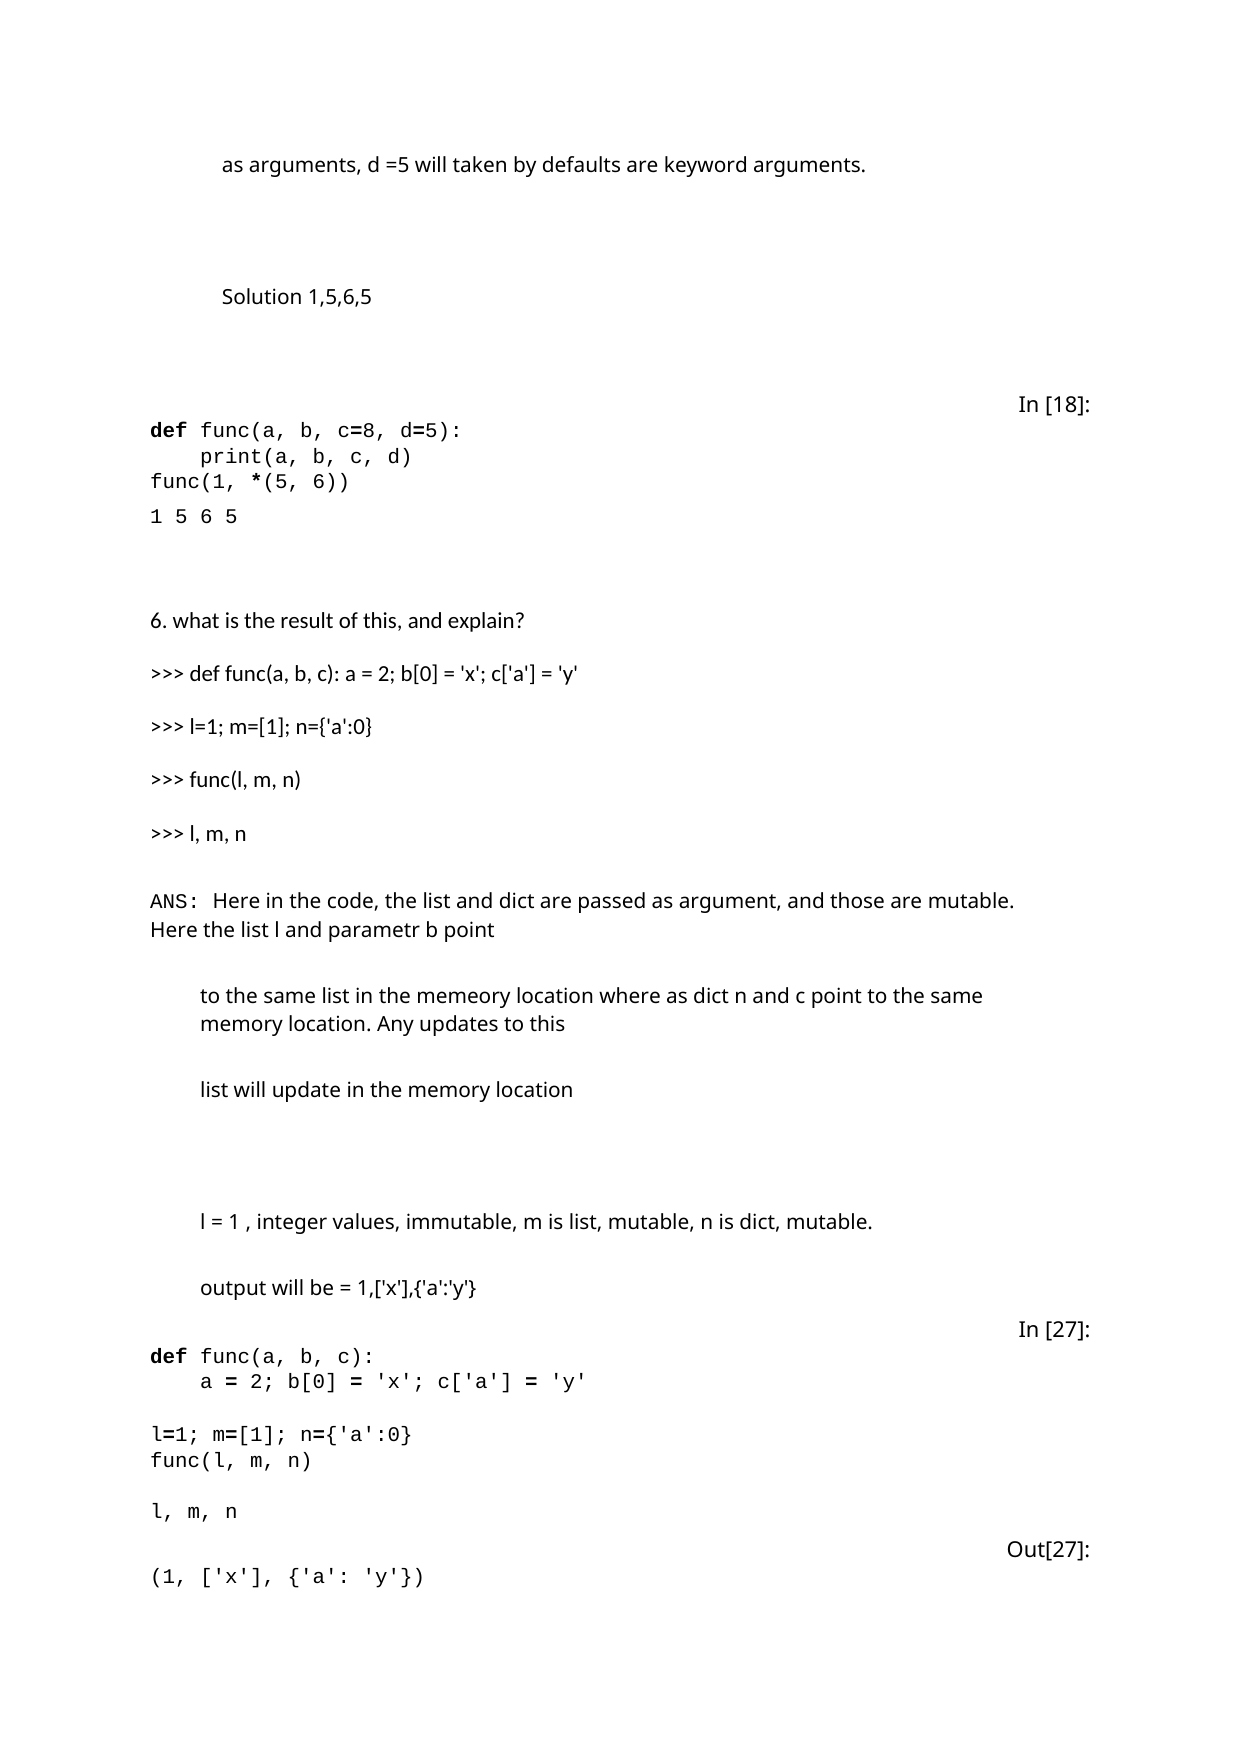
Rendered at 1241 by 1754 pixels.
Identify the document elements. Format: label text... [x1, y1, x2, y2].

text list will update in the memory location [200, 1075, 1040, 1104]
text l=1; m=[1]; n={'a':0} [150, 1423, 1090, 1448]
text l, m, n [150, 1499, 1090, 1524]
text >>> l, m, n [150, 819, 1090, 847]
text func(1, *(5, 6)) [150, 469, 1090, 495]
text >>> def func(a, b, c): a = 2; b[0] = 'x'; c['a'] = 'y' [150, 659, 1090, 687]
text Out[27]: [150, 1534, 1090, 1564]
text In [18]: [150, 389, 1090, 418]
text 1 5 6 5 [150, 505, 1090, 530]
text def func(a, b, c=8, d=5): [150, 418, 1090, 444]
text ANS: Here in the code, the list and dict are passed as argument, and those are mutable. Here the list l and parametr b point [150, 886, 1040, 943]
text >>> func(l, m, n) [150, 766, 1090, 794]
text def func(a, b, c): [150, 1344, 1090, 1369]
text as arguments, d =5 will taken by defaults are keyword arguments. [200, 150, 1040, 178]
text l = 1 , integer values, immutable, m is list, mutable, n is dict, mutable. [200, 1207, 1040, 1236]
text print(a, b, c, d) [150, 444, 1090, 469]
text 6. what is the result of this, and explain? [150, 606, 1090, 634]
text a = 2; b[0] = 'x'; c['a'] = 'y' [150, 1369, 1090, 1395]
text In [27]: [150, 1314, 1090, 1344]
text to the same list in the memeory location where as dict n and c point to the same memory location. Any updates to this [200, 981, 1040, 1038]
text Solution 1,5,6,5 [200, 282, 1040, 310]
text >>> l=1; m=[1]; n={'a':0} [150, 712, 1090, 741]
text (1, ['x'], {'a': 'y'}) [150, 1564, 1090, 1589]
text func(l, m, n) [150, 1448, 1090, 1473]
text output will be = 1,['x'],{'a':'y'} [200, 1273, 1040, 1302]
